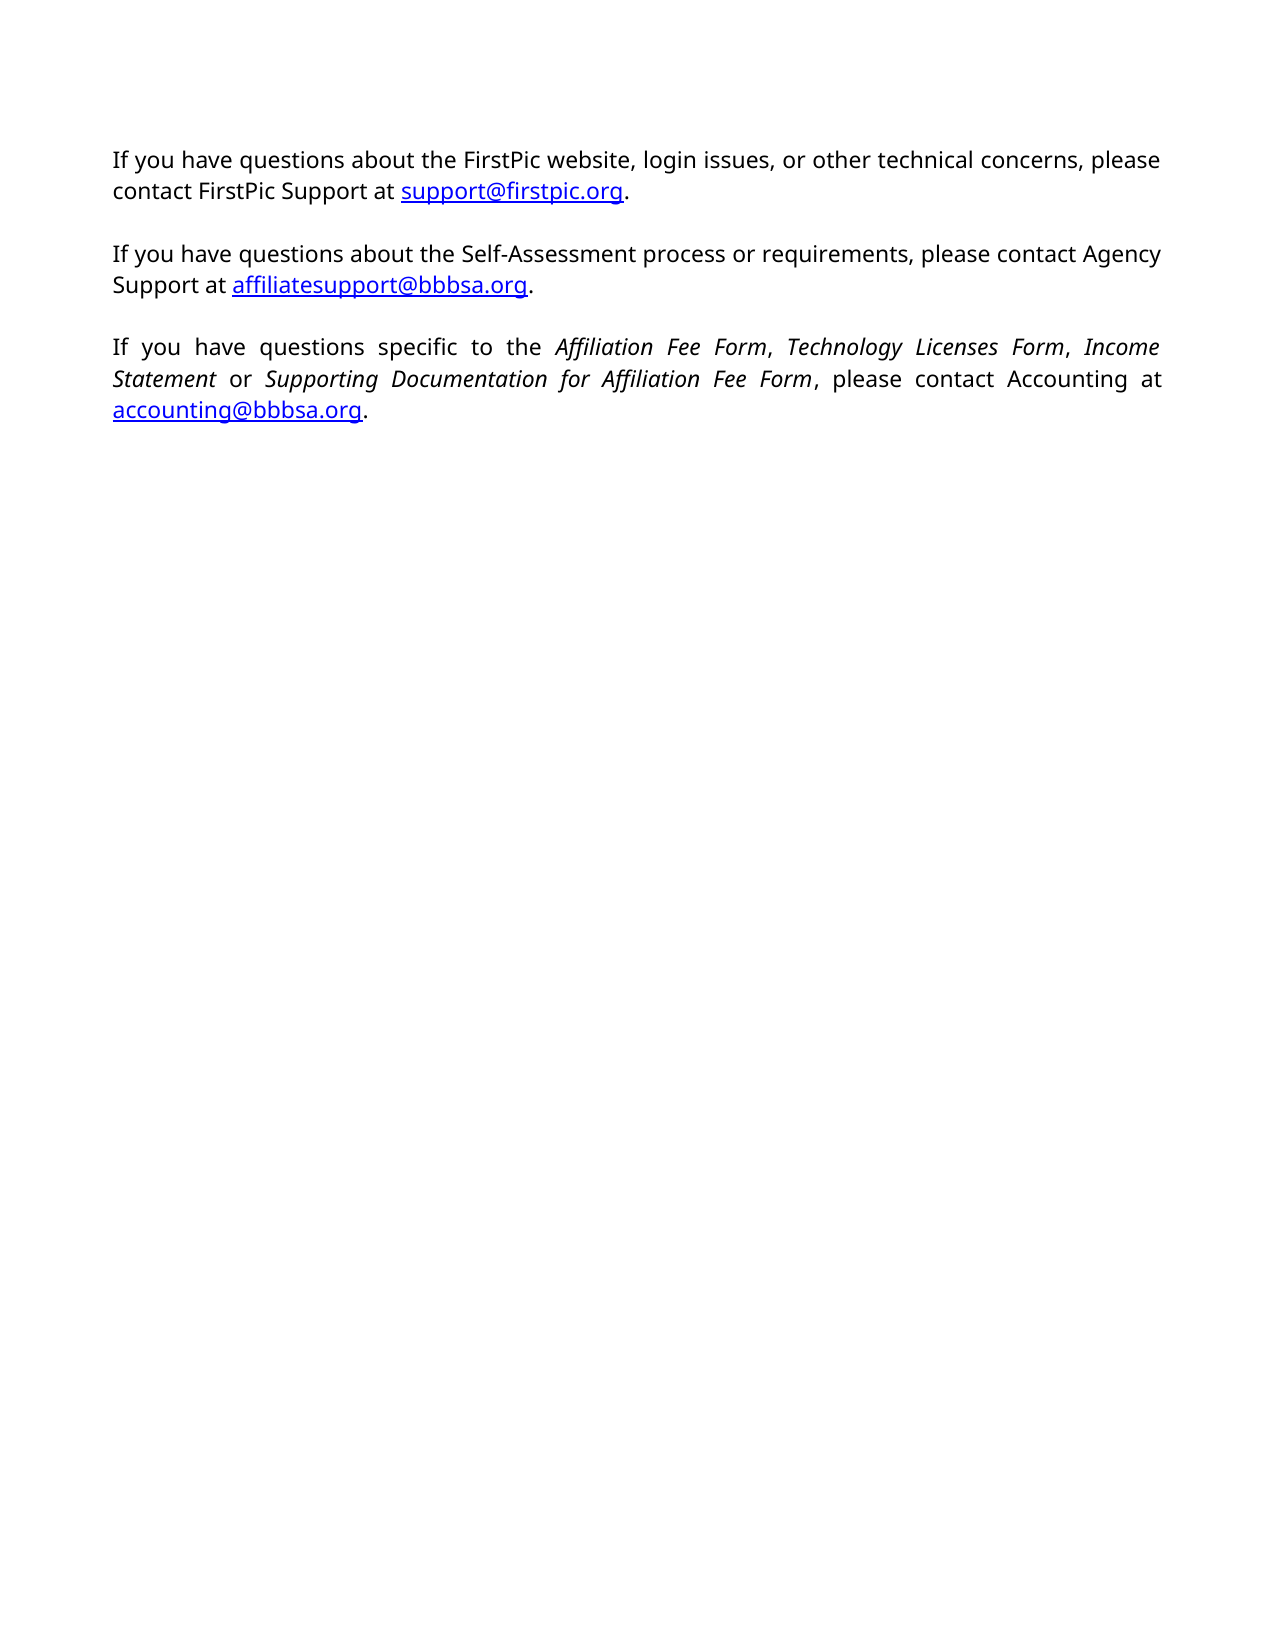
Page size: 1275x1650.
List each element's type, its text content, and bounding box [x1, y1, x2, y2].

text If you have questions specific to the Affiliation Fee Form, Technology Licenses Form, Income Statement or Supporting Documentation for Affiliation Fee Form, please contact Accounting at accounting@bbbsa.org. [112, 331, 1162, 425]
text If you have questions about the Self-Assessment process or requirements, please contact Agency Support at affiliatesupport@bbbsa.org. [112, 237, 1162, 300]
text If you have questions about the FirstPic website, login issues, or other technical concerns, please contact FirstPic Support at support@firstpic.org. [112, 144, 1162, 206]
